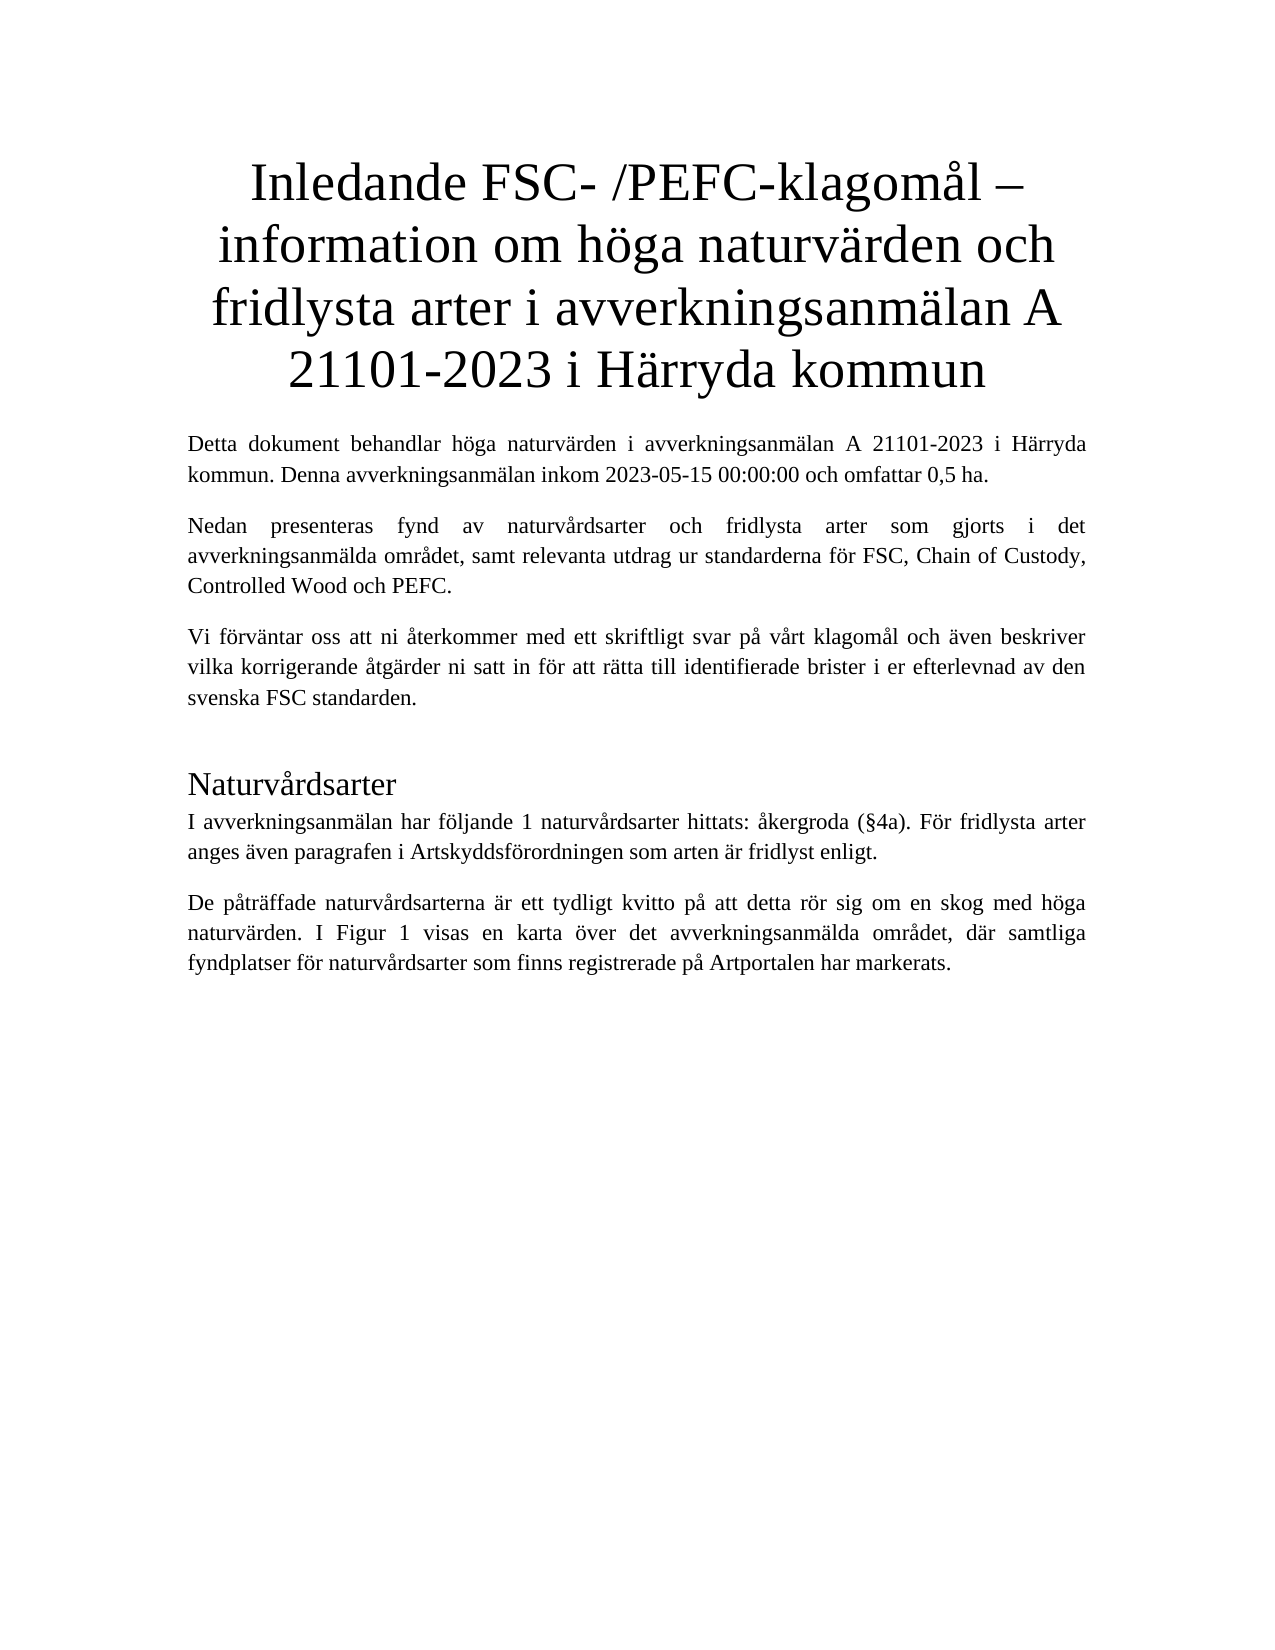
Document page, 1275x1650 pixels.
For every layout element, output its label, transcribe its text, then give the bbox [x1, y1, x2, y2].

text De påträffade naturvårdsarterna är ett tydligt kvitto på att detta rör sig om en skog med höga naturvärden. I Figur 1 visas en karta över det avverkningsanmälda området, där samtliga fyndplatser för naturvårdsarter som finns registrerade på Artportalen har markerats. [187, 889, 1087, 976]
text Detta dokument behandlar höga naturvärden i avverkningsanmälan A 21101-2023 i Härryda kommun. Denna avverkningsanmälan inkom 2023-05-15 00:00:00 och omfattar 0,5 ha. [187, 430, 1087, 487]
text I avverkningsanmälan har följande 1 naturvårdsarter hittats: åkergroda (§4a). För fridlysta arter anges även paragrafen i Artskyddsförordningen som arten är fridlyst enligt. [187, 808, 1087, 864]
text Nedan presenteras fynd av naturvårdsarter och fridlysta arter som gjorts i det avverkningsanmälda området, samt relevanta utdrag ur standarderna för FSC, Chain of Custody, Controlled Wood och PEFC. [187, 512, 1087, 598]
text Vi förväntar oss att ni återkommer med ett skriftligt svar på vårt klagomål och även beskriver vilka korrigerande åtgärder ni satt in för att rätta till identifierade brister i er efterlevnad av den svenska FSC standarden. [187, 623, 1087, 710]
title Inledande FSC- /PEFC-klagomål – information om höga naturvärden och fridlysta arter i avverkningsanmälan A 21101-2023 i Härryda kommun [187, 150, 1087, 399]
subtitle Naturvårdsarter [187, 764, 1087, 802]
